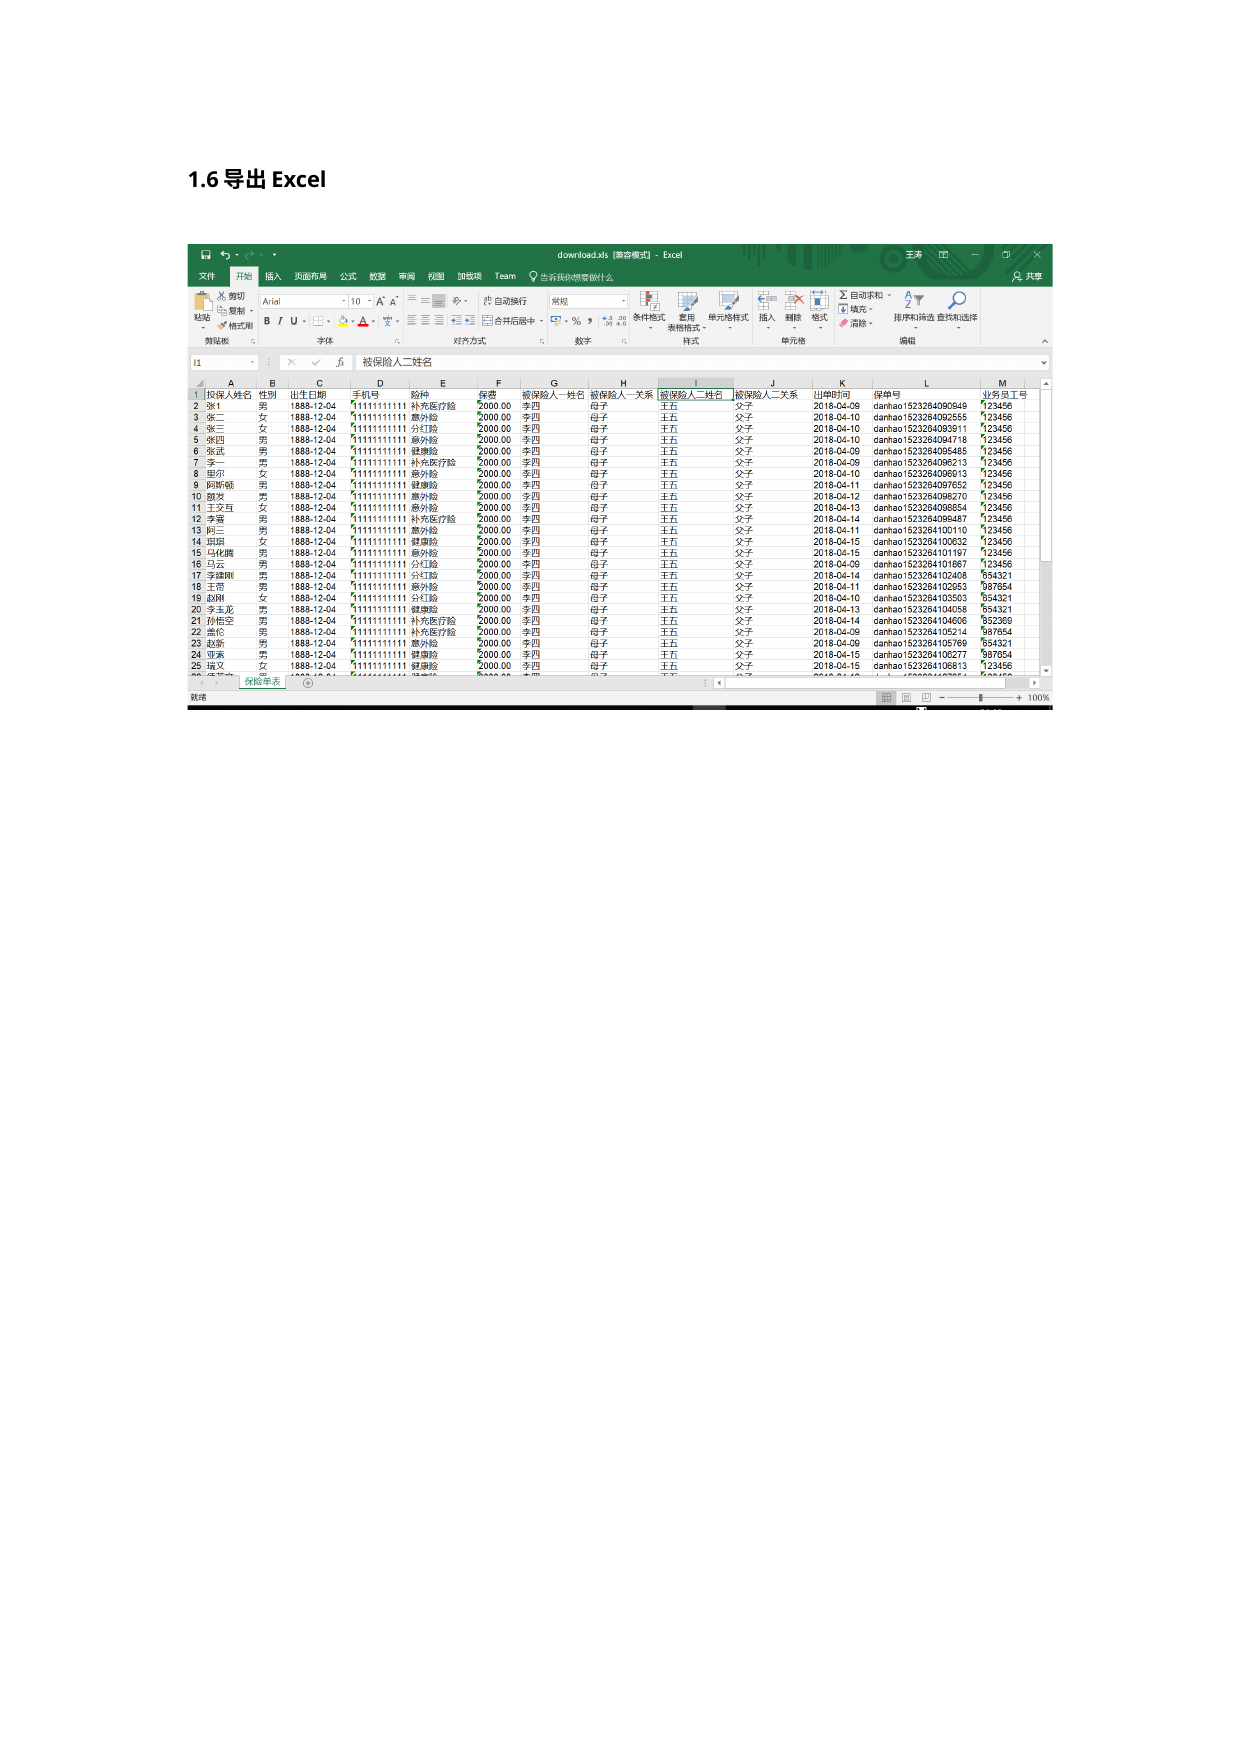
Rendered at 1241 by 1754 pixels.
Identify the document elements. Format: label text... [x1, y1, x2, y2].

picture [187, 244, 1053, 710]
subtitle 1.6导出Excel [187, 162, 1053, 194]
